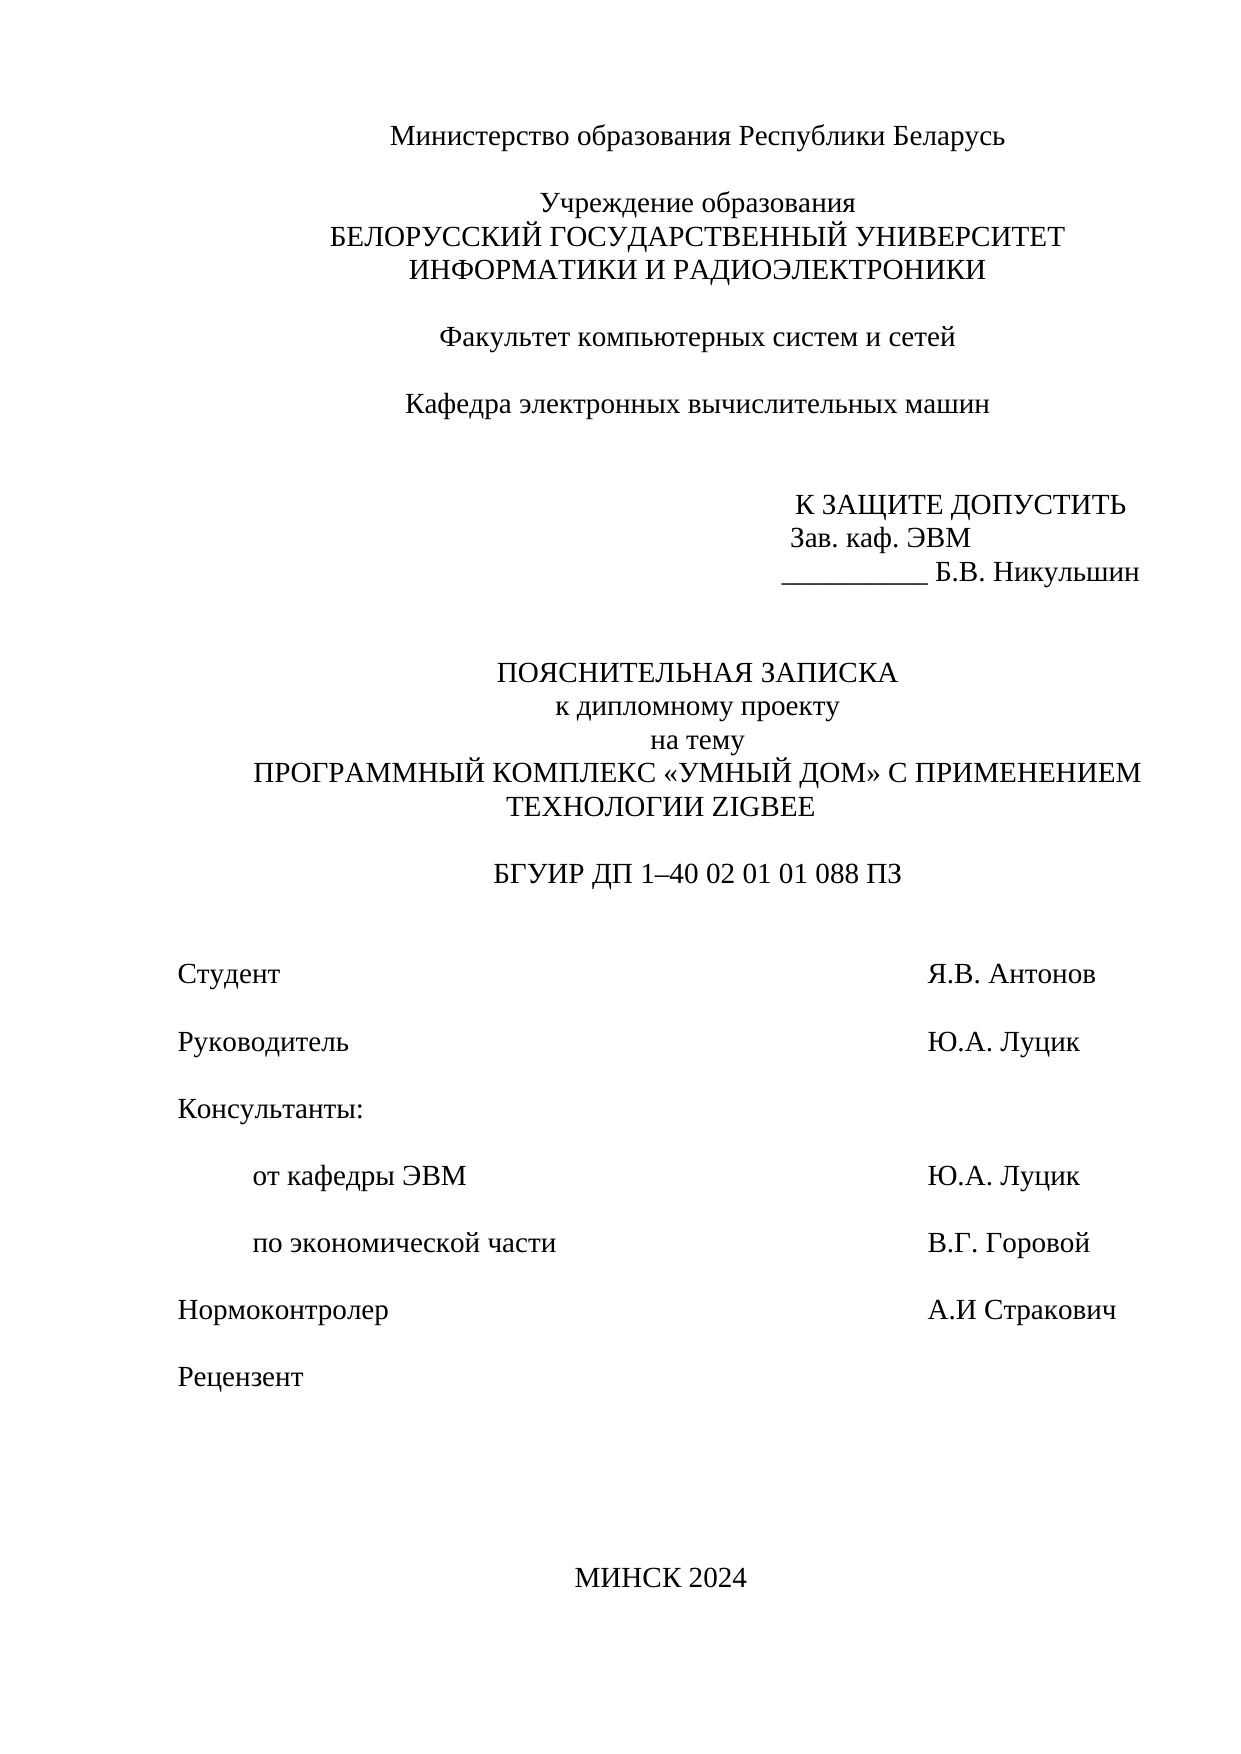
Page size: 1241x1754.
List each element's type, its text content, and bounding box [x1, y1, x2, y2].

text К ЗАЩИТЕ ДОПУСТИТЬ [177, 487, 1144, 521]
text МИНСК 2024 [177, 1560, 1144, 1594]
text ПОЯСНИТЕЛЬНАЯ ЗАПИСКА [177, 655, 1144, 688]
text Зав. каф. ЭВМ [783, 521, 1144, 554]
text Консультанты: [177, 1091, 1144, 1124]
text БЕЛОРУССКИЙ ГОСУДАРСТВЕННЫЙ УНИВЕРСИТЕТ [177, 219, 1144, 252]
text на тему [177, 722, 1144, 755]
text Министерство образования Республики Беларусь [177, 118, 1144, 152]
text ПРОГРАММНЫЙ КОМПЛЕКС «УМНЫЙ ДОМ» С ПРИМЕНЕНИЕМ ТЕХНОЛОГИИ ZIGBEE [177, 755, 1144, 822]
text ИНФОРМАТИКИ И РАДИОЭЛЕКТРОНИКИ [177, 252, 1144, 286]
text Студент Я.В. Антонов [177, 957, 1144, 990]
text Факультет компьютерных систем и сетей [177, 319, 1144, 353]
text Нормоконтролер А.И Стракович [177, 1292, 1144, 1326]
text __________ Б.В. Никульшин [177, 554, 1144, 588]
text БГУИР ДП 1–40 02 01 01 088 ПЗ [177, 856, 1144, 889]
text к дипломному проекту [177, 688, 1144, 722]
text по экономической части В.Г. Горовой [177, 1225, 1144, 1258]
text от кафедры ЭВМ Ю.А. Луцик [177, 1158, 1152, 1191]
text Рецензент [177, 1359, 1144, 1393]
text Руководитель Ю.А. Луцик [177, 1024, 1144, 1057]
text Учреждение образования [177, 185, 1144, 219]
text Кафедра электронных вычислительных машин [177, 386, 1144, 420]
